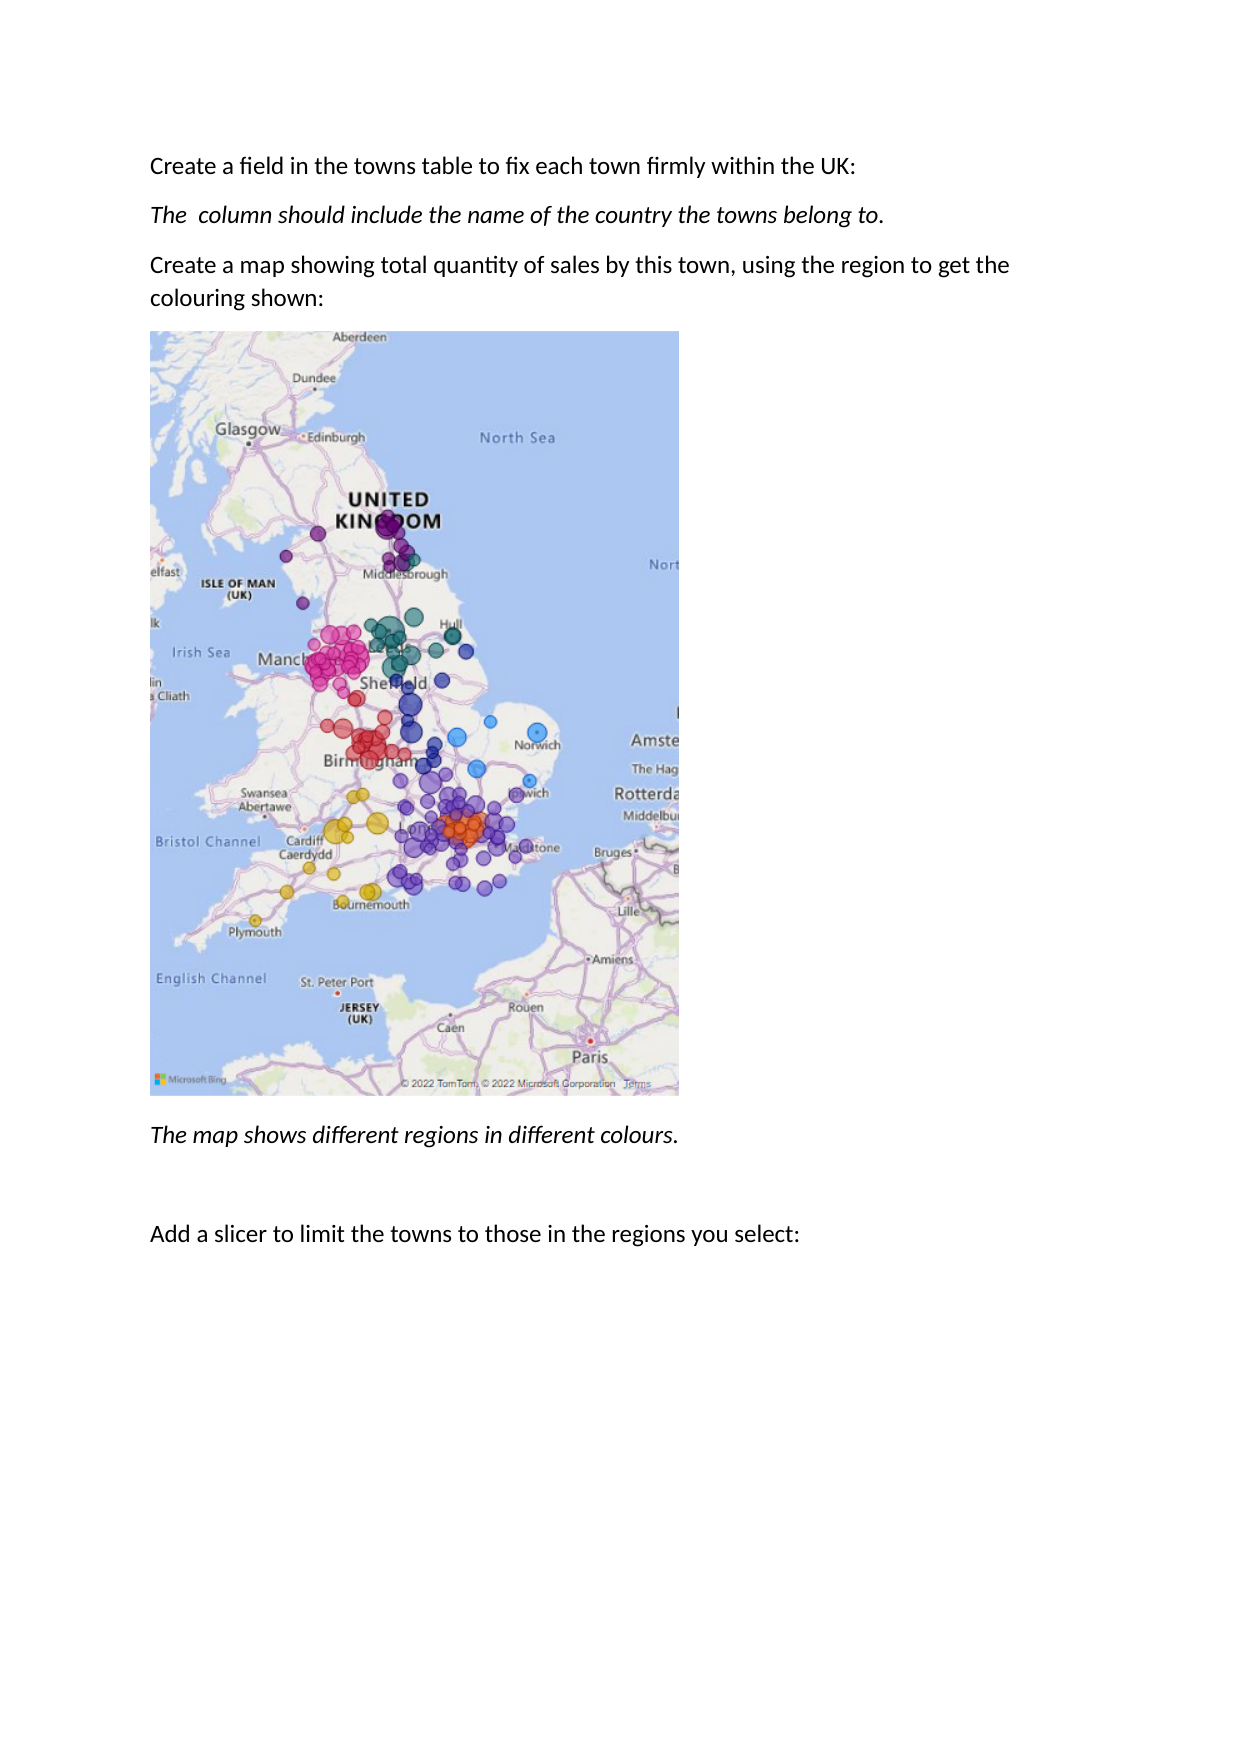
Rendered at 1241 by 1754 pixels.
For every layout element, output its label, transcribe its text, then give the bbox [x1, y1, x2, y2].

text Create a map showing total quantity of sales by this town, using the region to get the colouring shown: [150, 249, 1090, 313]
text Add a slicer to limit the towns to those in the regions you select: [150, 1218, 1090, 1249]
picture [150, 331, 679, 1101]
text The map shows different regions in different colours. [150, 1119, 1090, 1150]
text The column should include the name of the country the towns belong to. [150, 199, 1090, 230]
text Create a field in the towns table to fix each town firmly within the UK: [150, 150, 1090, 181]
